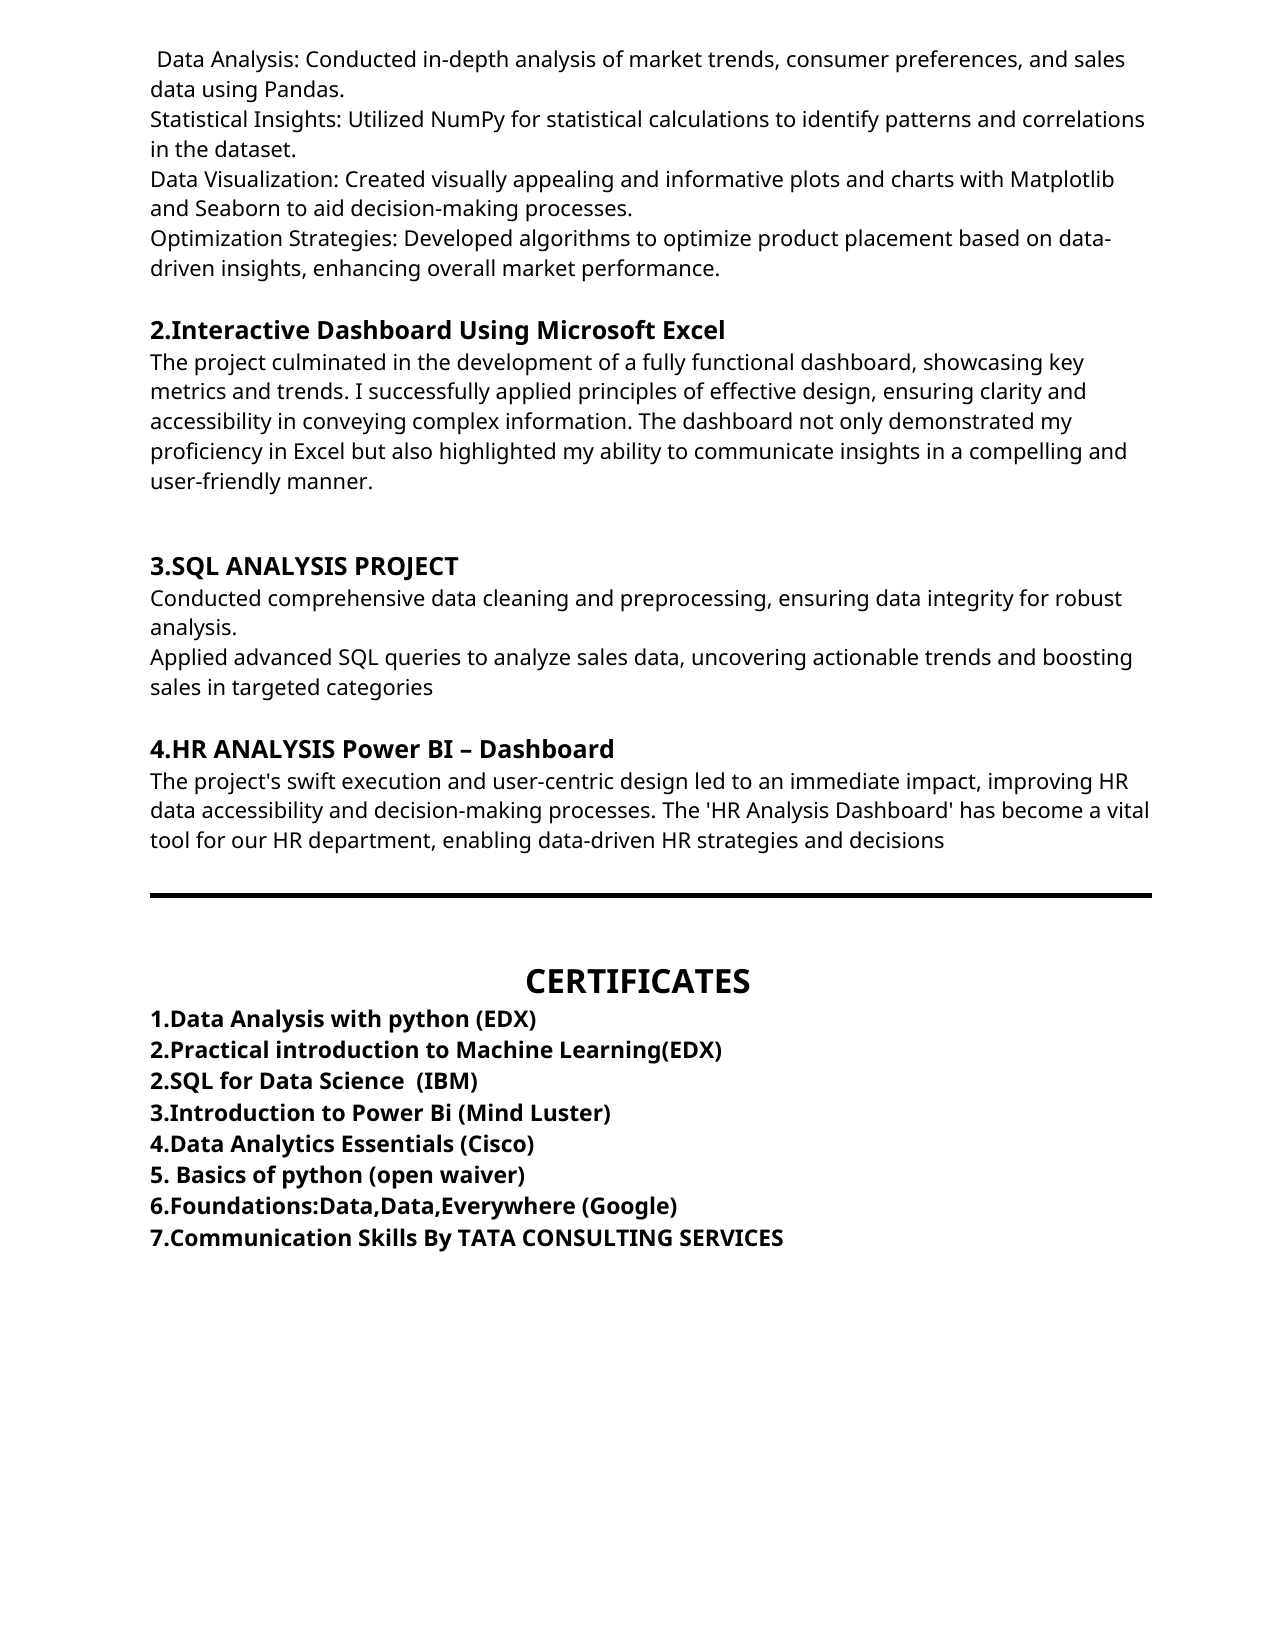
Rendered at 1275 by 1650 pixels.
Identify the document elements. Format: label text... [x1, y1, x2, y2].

text CERTIFICATES [525, 957, 1152, 1003]
text 2.Practical introduction to Machine Learning(EDX) [150, 1034, 1152, 1065]
text Conducted comprehensive data cleaning and preprocessing, ensuring data integrity for robust analysis. Applied advanced SQL queries to analyze sales data, uncovering actionable trends and boosting sales in targeted categories [150, 583, 1152, 702]
text 2.SQL for Data Science (IBM) [150, 1065, 1152, 1097]
text 6.Foundations:Data,Data,Everywhere (Google) [150, 1190, 1152, 1222]
text 1.Data Analysis with python (EDX) [150, 1003, 1152, 1034]
text The project culminated in the development of a fully functional dashboard, showcasing key metrics and trends. I successfully applied principles of effective design, ensuring clarity and accessibility in conveying complex information. The dashboard not only demonstrated my proficiency in Excel but also highlighted my ability to communicate insights in a compelling and user-friendly manner. [150, 347, 1152, 496]
text 2.Interactive Dashboard Using Microsoft Excel [150, 312, 1152, 347]
text 3.Introduction to Power Bi (Mind Luster) [150, 1097, 1152, 1128]
text 4.HR ANALYSIS Power BI – Dashboard [150, 732, 1152, 766]
text 3.SQL ANALYSIS PROJECT [150, 548, 1152, 583]
text 4.Data Analytics Essentials (Cisco) [150, 1128, 1152, 1159]
text The project's swift execution and user-centric design led to an immediate impact, improving HR data accessibility and decision-making processes. The 'HR Analysis Dashboard' has become a vital tool for our HR department, enabling data-driven HR strategies and decisions [150, 766, 1152, 855]
text 7.Communication Skills By TATA CONSULTING SERVICES [150, 1222, 1152, 1253]
text Data Analysis: Conducted in-depth analysis of market trends, consumer preferences, and sales data using Pandas. Statistical Insights: Utilized NumPy for statistical calculations to identify patterns and correlations in the dataset. Data Visualization: Created visually appealing and informative plots and charts with Matplotlib and Seaborn to aid decision-making processes. Optimization Strategies: Developed algorithms to optimize product placement based on data-driven insights, enhancing overall market performance. [150, 44, 1152, 283]
text 5. Basics of python (open waiver) [150, 1159, 1152, 1190]
